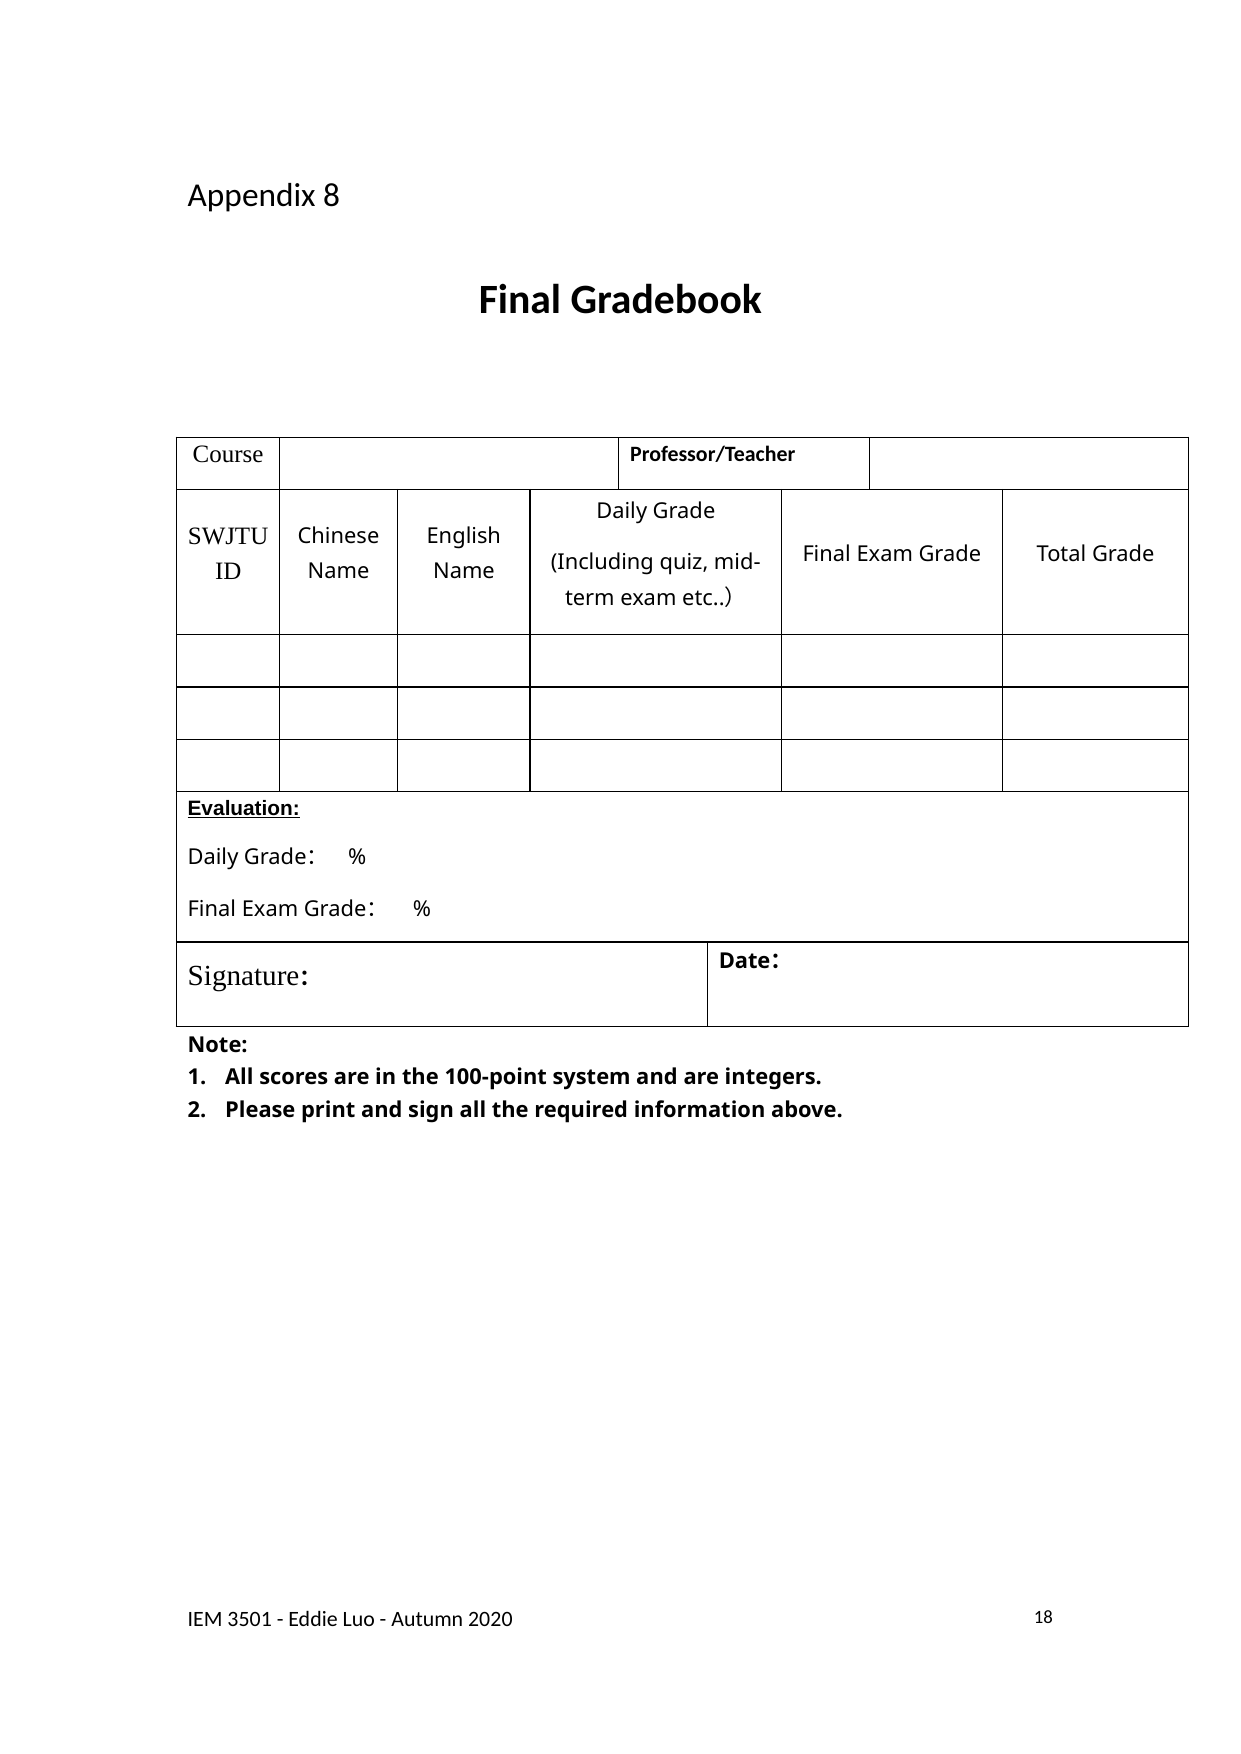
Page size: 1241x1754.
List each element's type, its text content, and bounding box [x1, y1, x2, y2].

subtitle Final Gradebook [187, 266, 1053, 331]
table_cell [531, 635, 781, 686]
table_cell [782, 688, 1002, 738]
table_cell [398, 688, 529, 738]
table_cell [177, 688, 279, 738]
table_cell [782, 740, 1002, 791]
table_cell Final Exam Grade [782, 490, 1002, 634]
table_cell [1003, 740, 1188, 791]
text Appendix 8 [187, 162, 1053, 227]
table_header Professor/Teacher [619, 438, 869, 489]
table_cell Date： [708, 943, 1188, 1026]
list Please print and sign all the required information above. [187, 1092, 1053, 1125]
table_cell Evaluation: Daily Grade： % Final Exam Grade： % [177, 792, 1188, 941]
table_header Course [177, 438, 279, 489]
table_header [280, 438, 618, 489]
list All scores are in the 100-point system and are integers. [187, 1060, 1053, 1092]
table_cell [782, 635, 1002, 686]
table_cell English Name [398, 490, 529, 634]
table_cell [1003, 635, 1188, 686]
table_cell [280, 635, 397, 686]
table_cell SWJTU ID [177, 490, 279, 634]
table_cell [177, 740, 279, 791]
table_cell [531, 740, 781, 791]
table_cell Chinese Name [280, 490, 397, 634]
table_cell [398, 635, 529, 686]
table_cell Signature： [177, 943, 707, 1026]
table_cell [280, 740, 397, 791]
table_cell [398, 740, 529, 791]
table_cell Total Grade [1003, 490, 1188, 634]
table_cell [177, 635, 279, 686]
text Note: [187, 1027, 1053, 1060]
table_cell [531, 688, 781, 738]
table_cell Daily Grade (Including quiz, mid-term exam etc..） [531, 490, 781, 634]
table_cell [280, 688, 397, 738]
table_header [870, 438, 1188, 489]
table_cell [1003, 688, 1188, 738]
